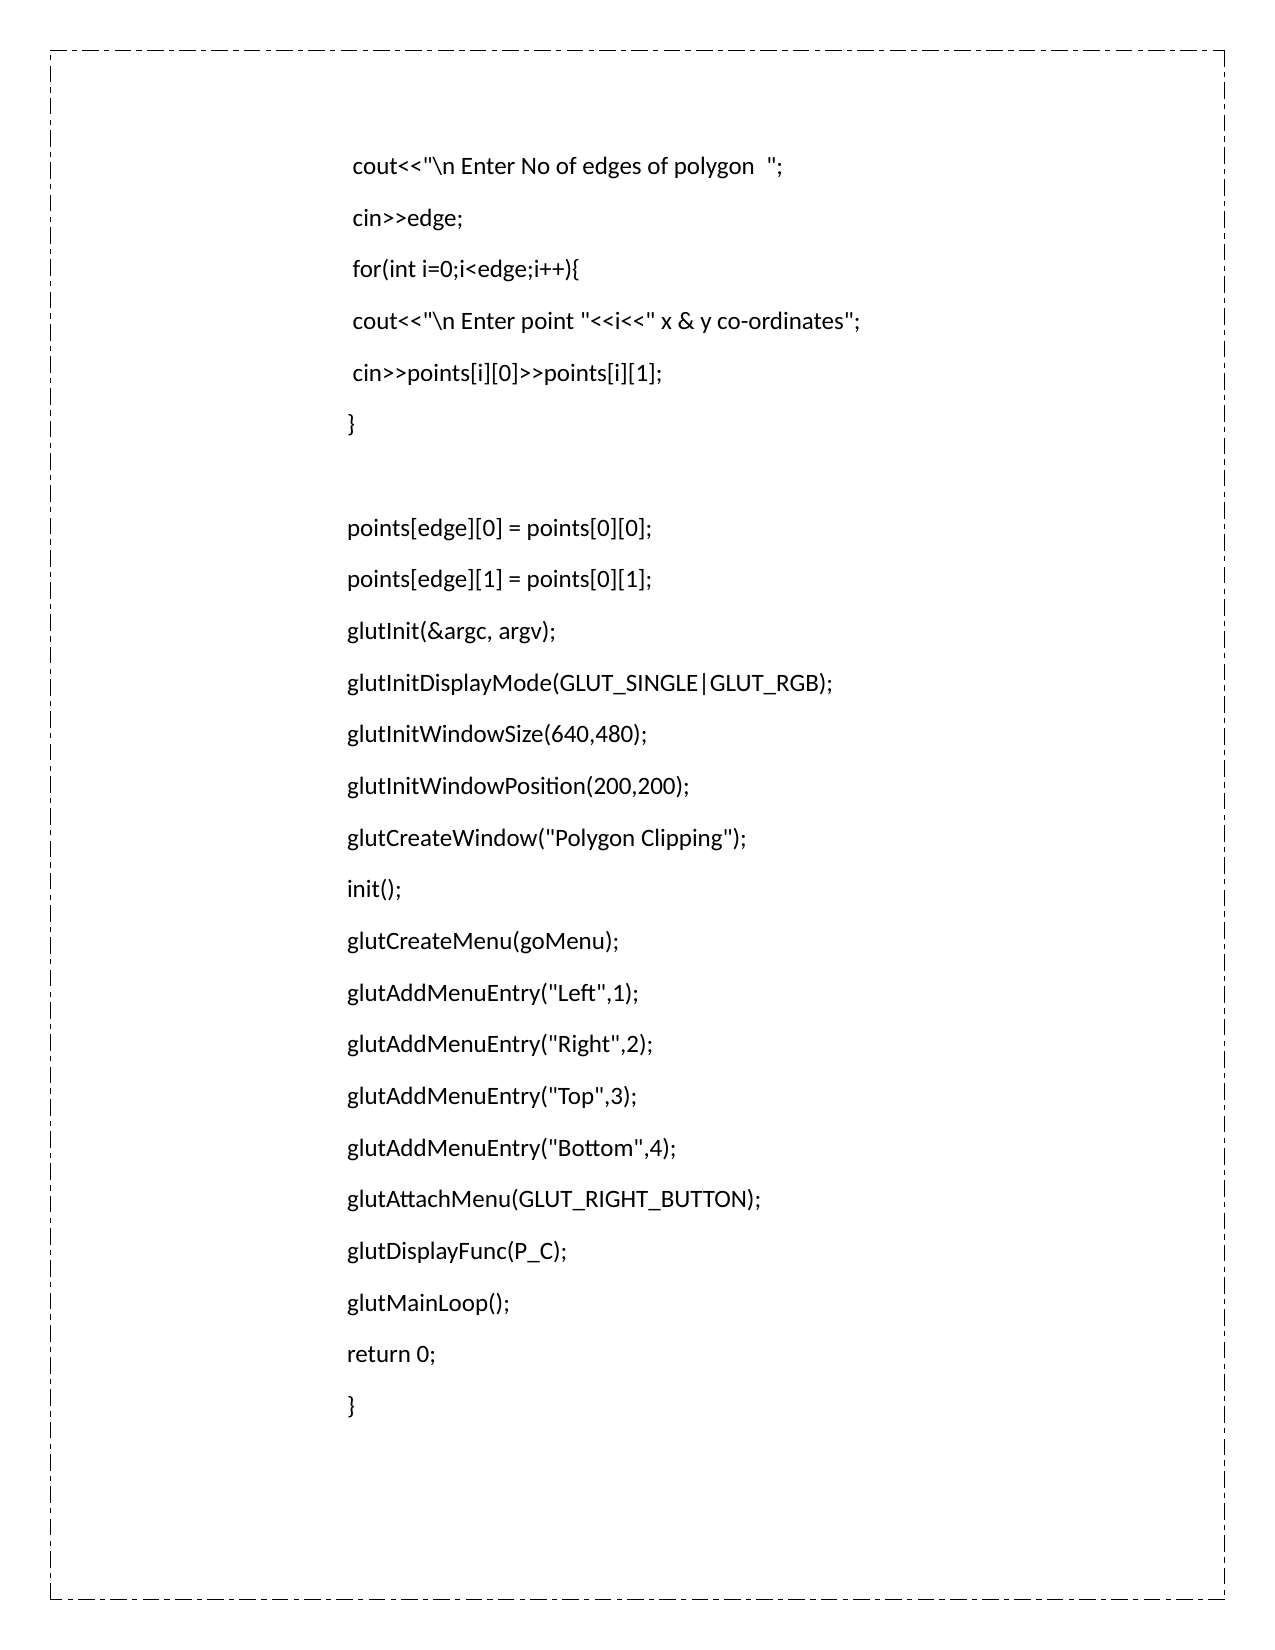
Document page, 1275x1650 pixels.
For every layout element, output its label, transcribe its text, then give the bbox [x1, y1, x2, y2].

text return 0; [150, 1338, 1125, 1369]
text glutInit(&argc, argv); [150, 615, 1125, 646]
text init(); [150, 873, 1125, 904]
text } [150, 1390, 1125, 1421]
text cout<<"\n Enter No of edges of polygon "; [150, 150, 1125, 181]
text glutMainLoop(); [150, 1287, 1125, 1317]
text glutAddMenuEntry("Right",2); [150, 1028, 1125, 1059]
text glutCreateMenu(goMenu); [150, 925, 1125, 956]
text glutInitWindowPosition(200,200); [150, 770, 1125, 801]
text points[edge][0] = points[0][0]; [150, 512, 1125, 542]
text cin>>edge; [150, 202, 1125, 232]
text glutAddMenuEntry("Left",1); [150, 977, 1125, 1007]
text glutInitDisplayMode(GLUT_SINGLE|GLUT_RGB); [150, 667, 1125, 697]
text glutInitWindowSize(640,480); [150, 718, 1125, 749]
text points[edge][1] = points[0][1]; [150, 563, 1125, 594]
text glutAddMenuEntry("Bottom",4); [150, 1132, 1125, 1162]
text cout<<"\n Enter point "<<i<<" x & y co-ordinates"; [150, 305, 1125, 336]
text cin>>points[i][0]>>points[i][1]; [150, 357, 1125, 387]
text glutAddMenuEntry("Top",3); [150, 1080, 1125, 1111]
text glutDisplayFunc(P_C); [150, 1235, 1125, 1266]
text glutAttachMenu(GLUT_RIGHT_BUTTON); [150, 1183, 1125, 1214]
text glutCreateWindow("Polygon Clipping"); [150, 822, 1125, 852]
text for(int i=0;i<edge;i++){ [150, 253, 1125, 284]
text } [150, 408, 1125, 439]
